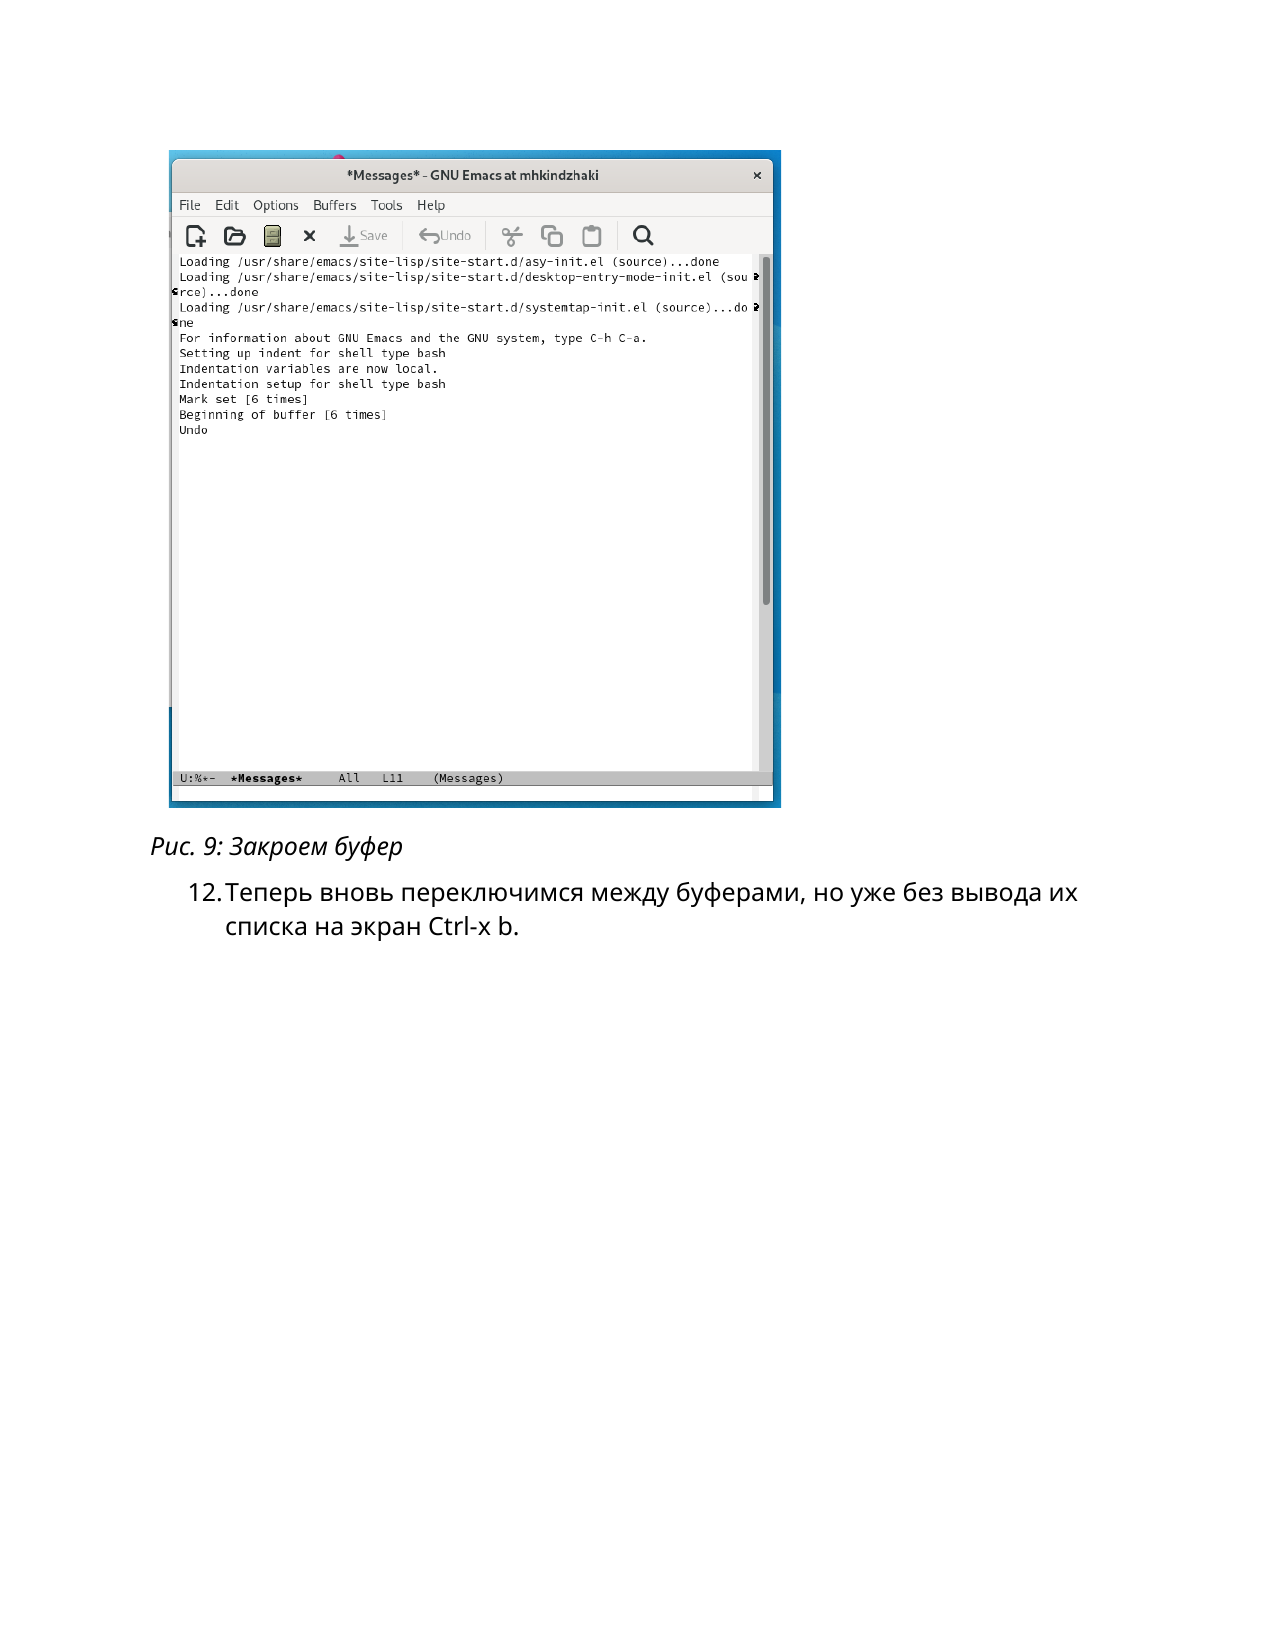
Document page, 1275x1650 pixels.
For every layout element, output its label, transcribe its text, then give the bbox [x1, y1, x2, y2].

text Рис. 9: Закроем буфер [150, 828, 1125, 862]
picture [168, 150, 782, 808]
list Теперь вновь переключимся между буферами, но уже без вывода их списка на экран Ctrl-x b. [187, 875, 1125, 943]
